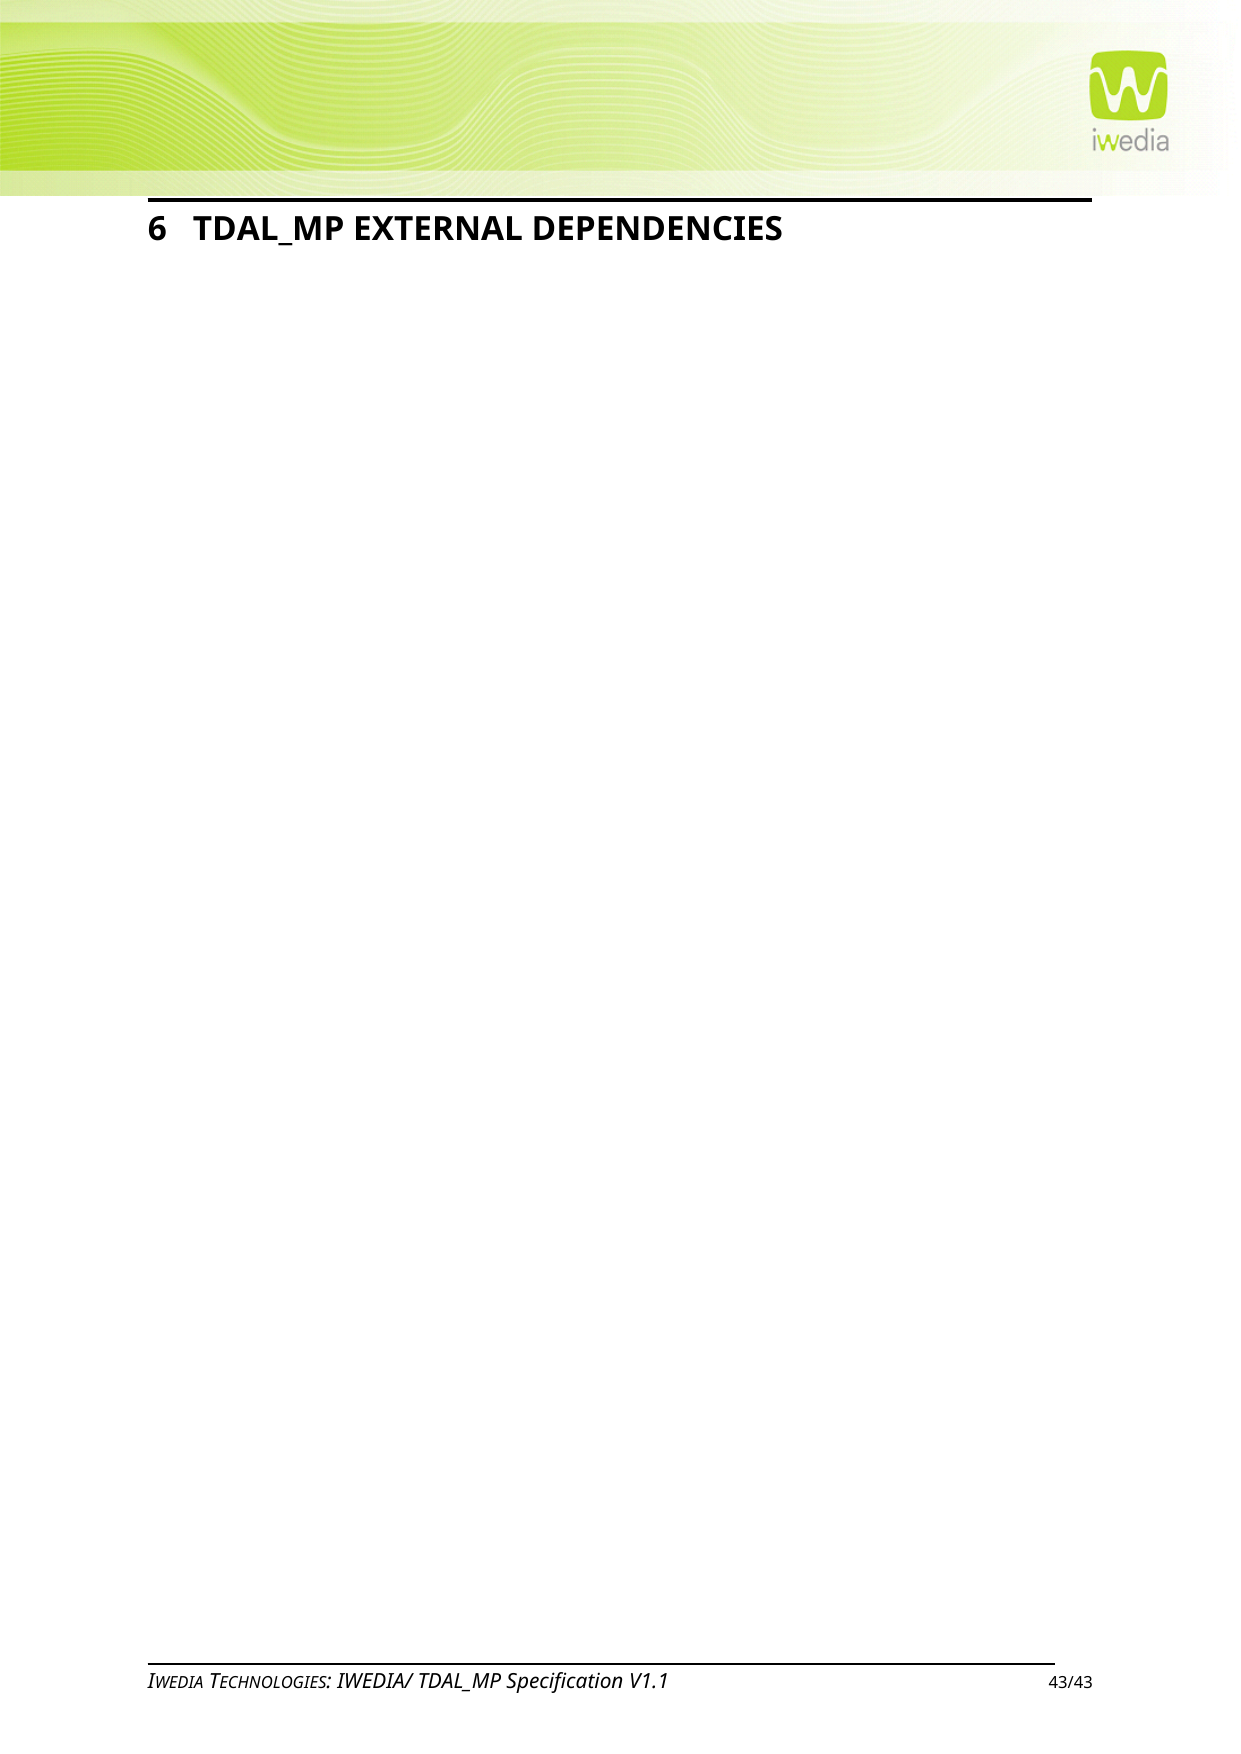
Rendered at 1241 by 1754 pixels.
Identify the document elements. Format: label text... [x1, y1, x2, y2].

subtitle TDAL_MP External Dependencies [148, 202, 1092, 250]
picture [0, 0, 1241, 196]
